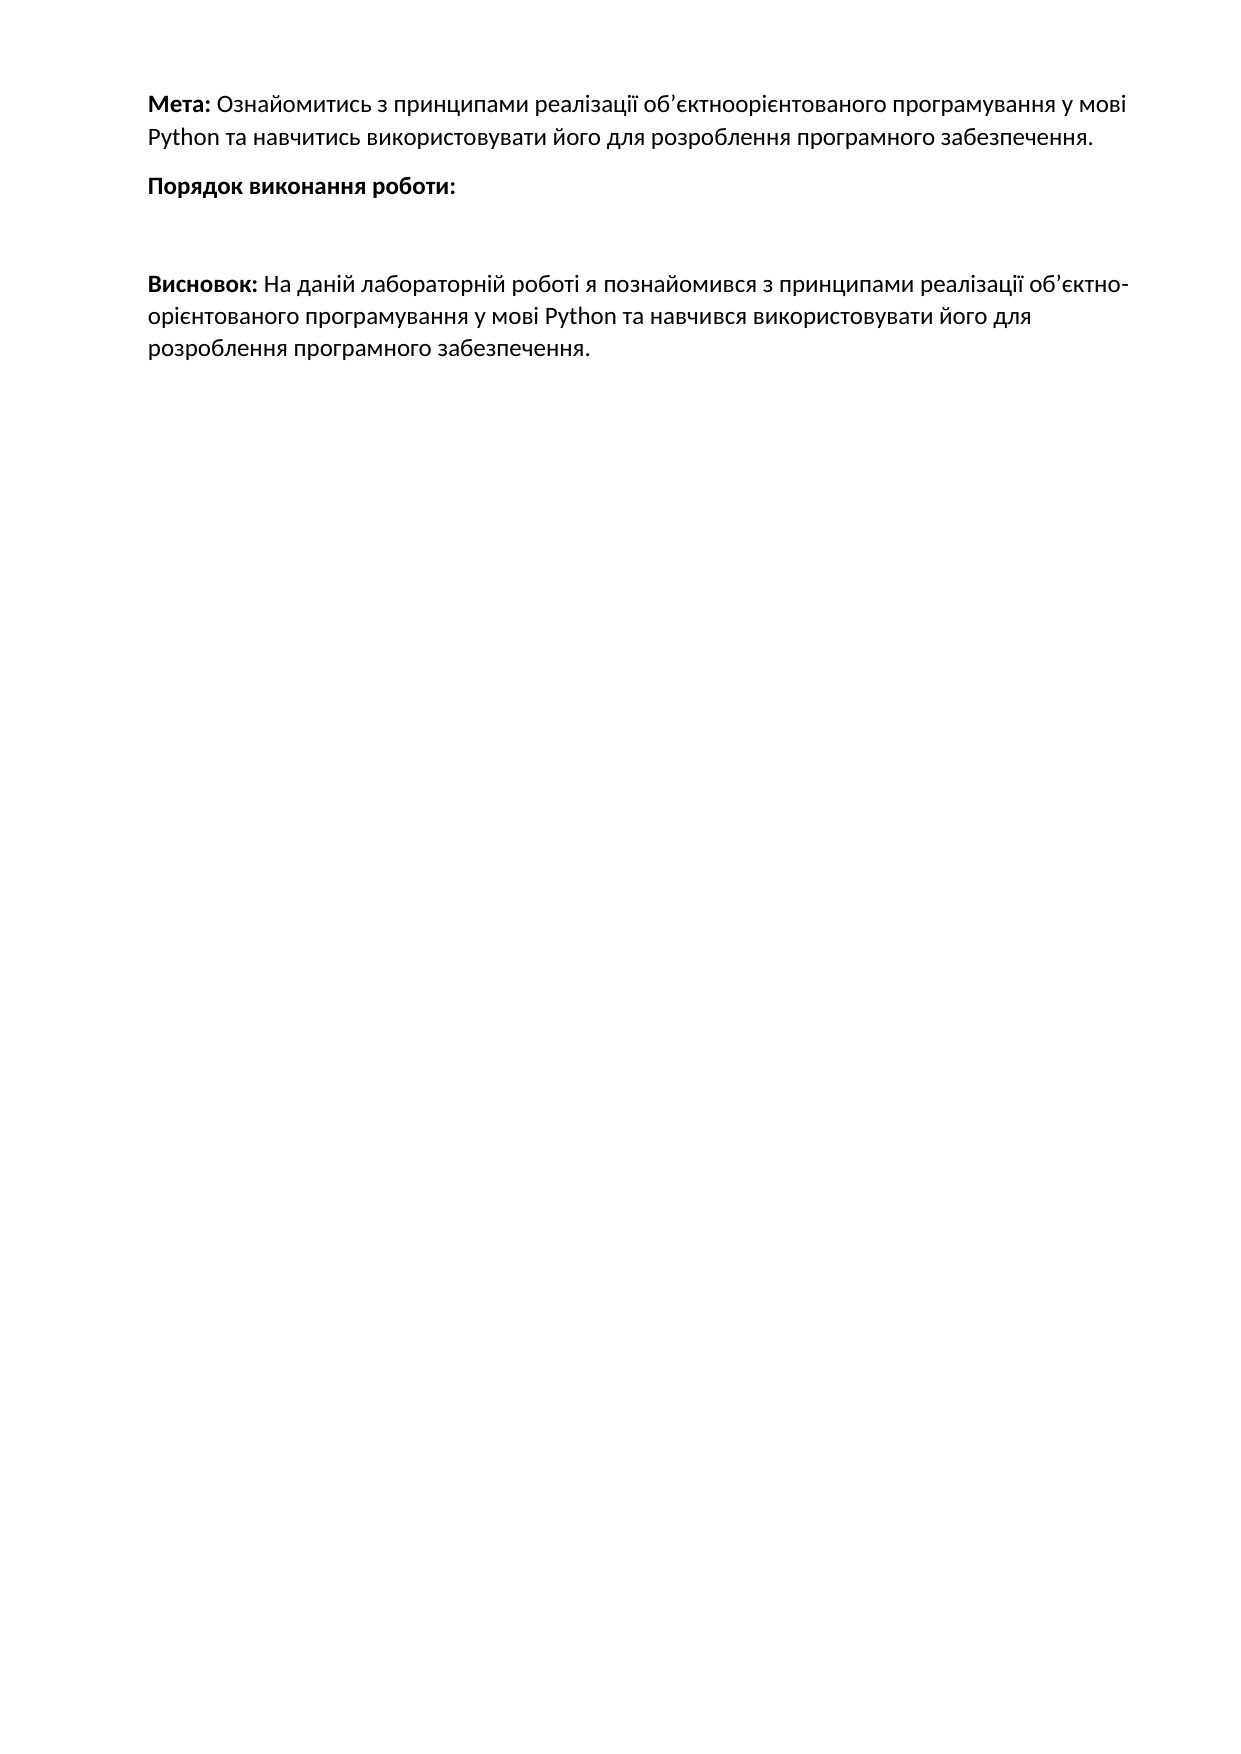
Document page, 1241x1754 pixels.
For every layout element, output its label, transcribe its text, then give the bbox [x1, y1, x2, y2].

text Порядок виконання роботи: [148, 170, 1152, 200]
text Мета: Ознайомитись з принципами реалізації об’єктноорієнтованого програмування у мові Python та навчитись використовувати його для розроблення програмного забезпечення. [148, 88, 1152, 151]
text Висновок: На даній лабораторній роботі я познайомився з принципами реалізації об’єктно-орієнтованого програмування у мові Python та навчився використовувати його для розроблення програмного забезпечення. [148, 268, 1152, 363]
